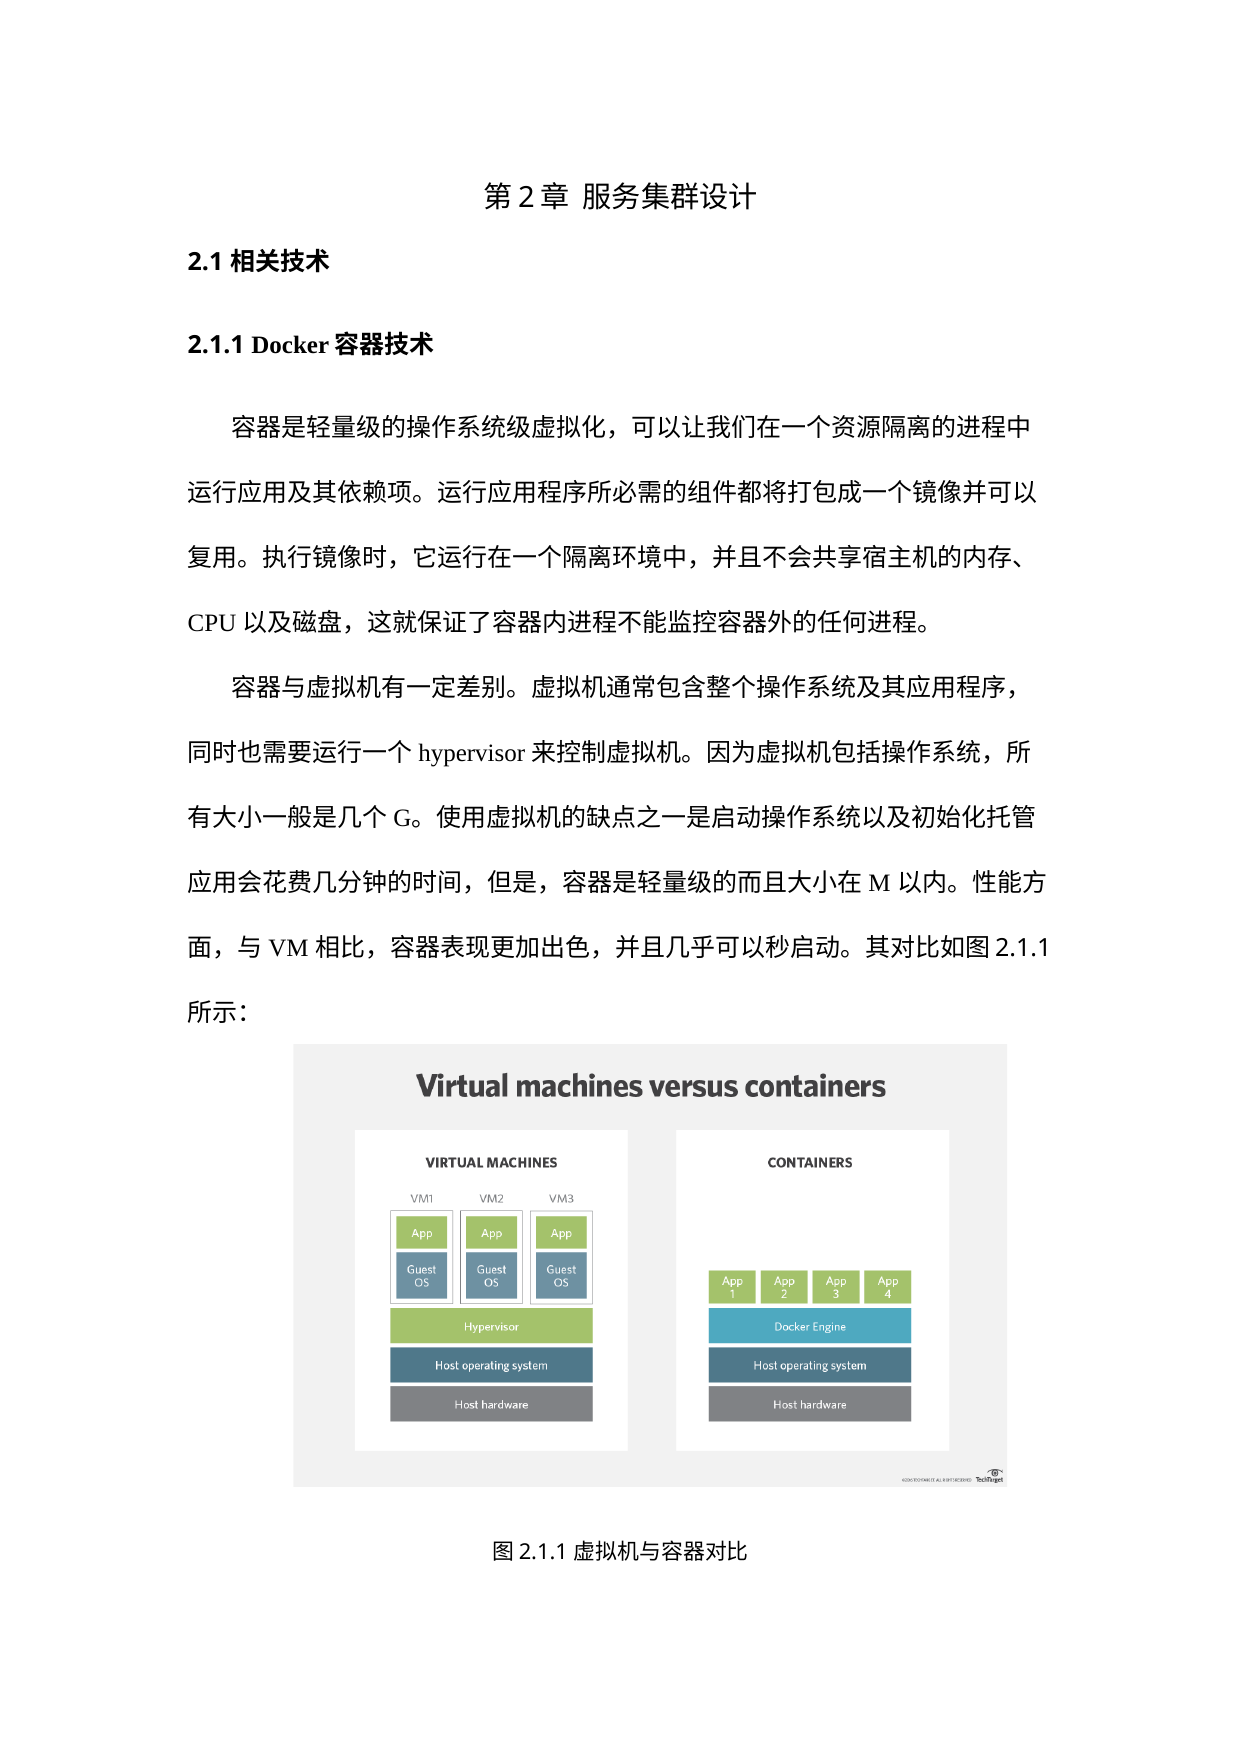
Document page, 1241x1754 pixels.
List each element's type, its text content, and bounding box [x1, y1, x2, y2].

picture [293, 1044, 1008, 1487]
text 容器是轻量级的操作系统级虚拟化，可以让我们在一个资源隔离的进程中运行应用及其依赖项。运行应用程序所必需的组件都将打包成一个镜像并可以复用。执行镜像时，它运行在一个隔离环境中，并且不会共享宿主机的内存、CPU 以及磁盘，这就保证了容器内进程不能监控容器外的任何进程。 [187, 393, 1053, 653]
text 2.1 相关技术 [187, 227, 1053, 292]
text 第2章 服务集群设计 [187, 162, 1053, 227]
text 容器与虚拟机有一定差别。虚拟机通常包含整个操作系统及其应用程序，同时也需要运行一个 hypervisor 来控制虚拟机。因为虚拟机包括操作系统，所有大小一般是几个 G。使用虚拟机的缺点之一是启动操作系统以及初始化托管应用会花费几分钟的时间，但是，容器是轻量级的而且大小在 M 以内。性能方面，与 VM 相比，容器表现更加出色，并且几乎可以秒启动。其对比如图2.1.1所示： [187, 653, 1053, 1043]
text 图 2.1.1 虚拟机与容器对比 [187, 1534, 1053, 1566]
text 2.1.1 Docker容器技术 [187, 310, 1053, 375]
